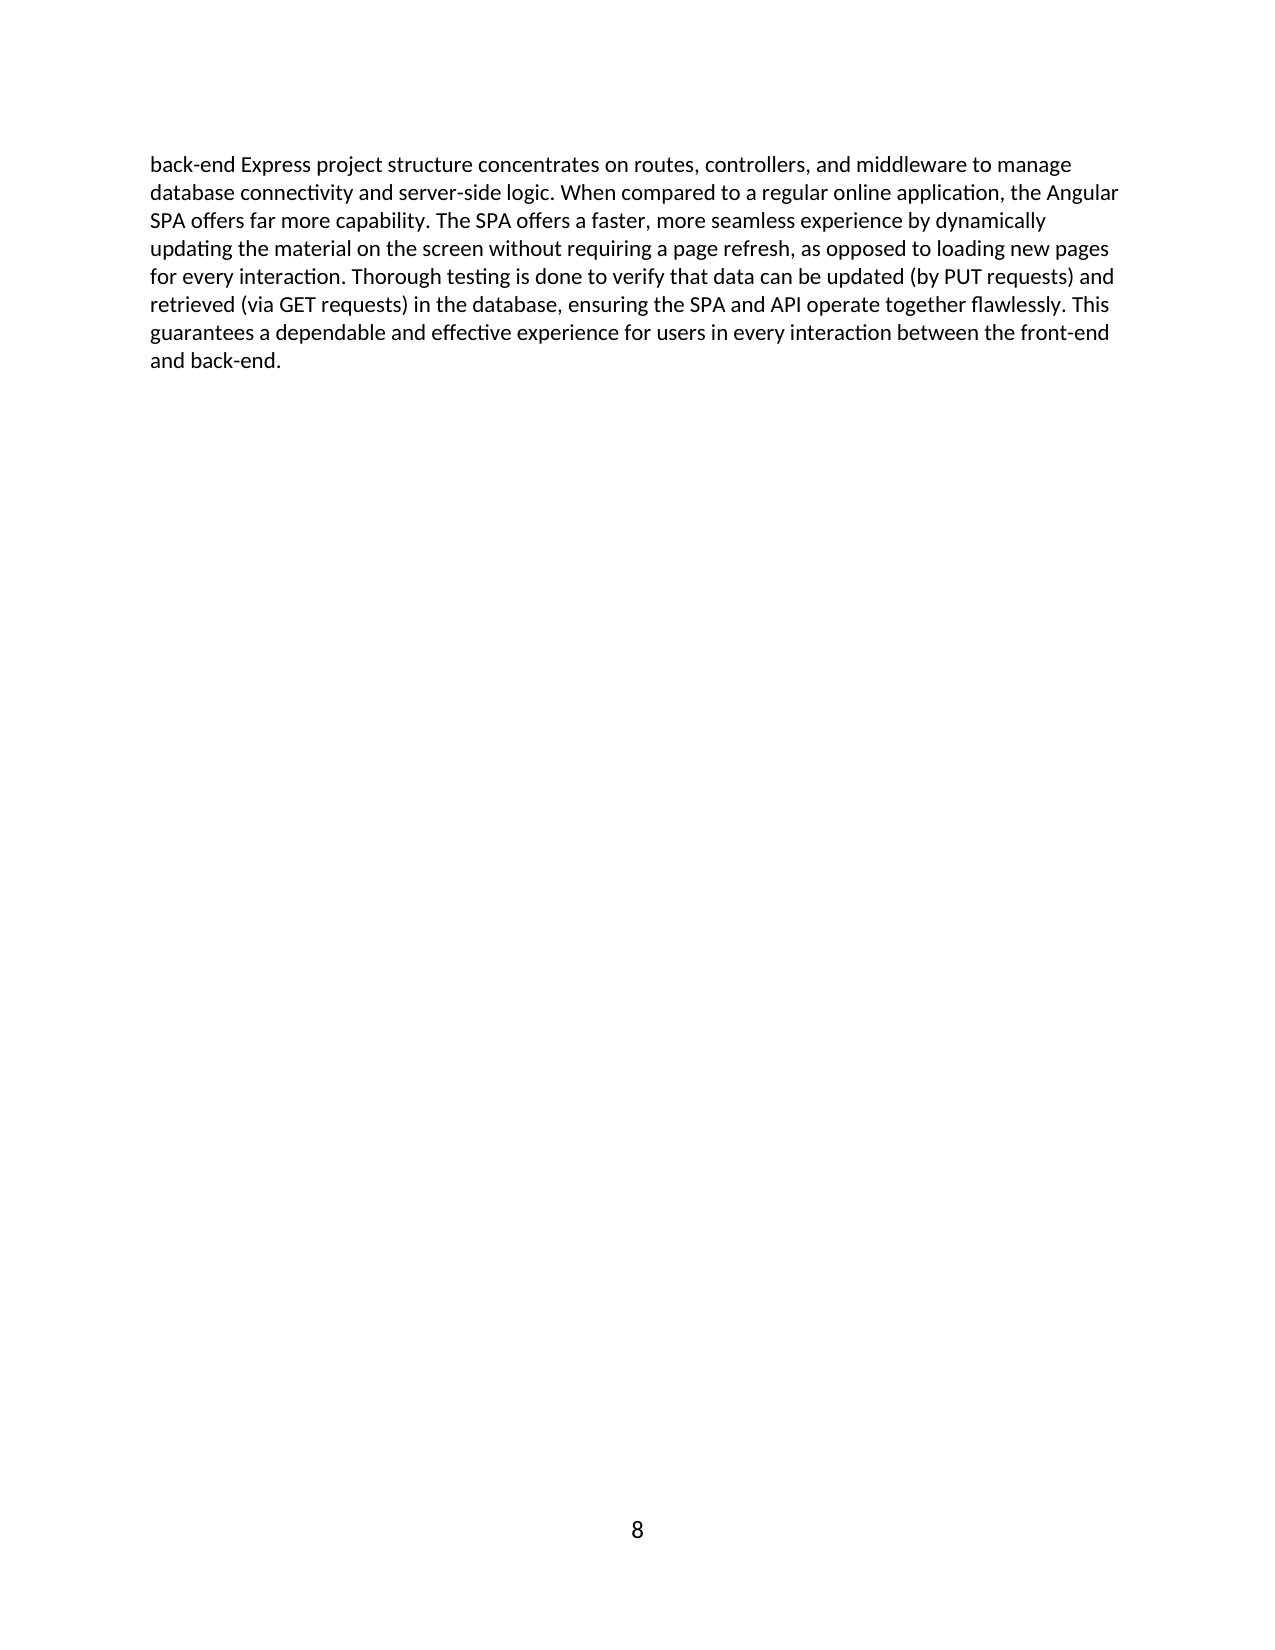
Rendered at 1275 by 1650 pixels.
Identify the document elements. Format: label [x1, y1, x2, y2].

text [150, 150, 1125, 405]
